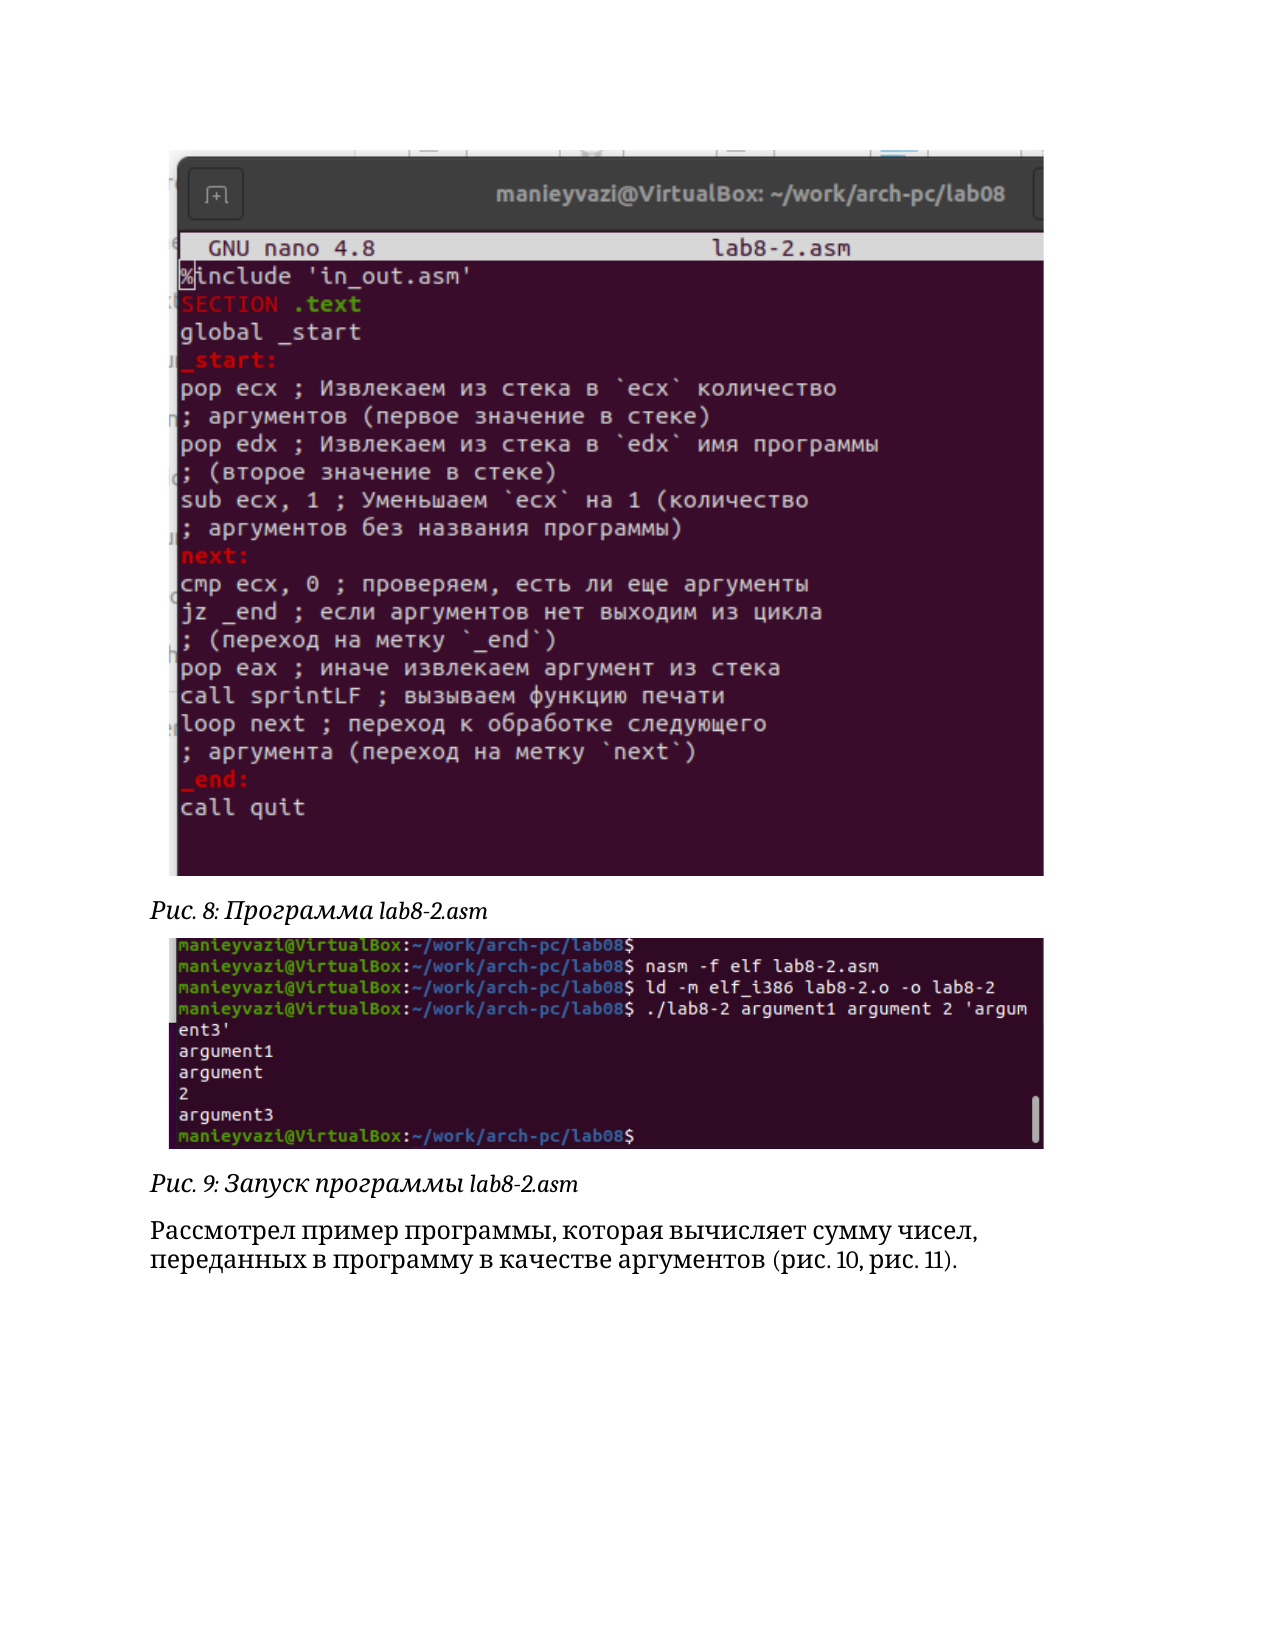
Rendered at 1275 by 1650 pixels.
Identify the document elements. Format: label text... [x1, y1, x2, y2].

text Рис. 9: Запуск программы lab8-2.asm [150, 1170, 1125, 1198]
text Рассмотрел пример программы, которая вычисляет сумму чисел, переданных в программу в качестве аргументов (рис. 10, рис. 11). [150, 1217, 1125, 1275]
text Рис. 8: Программа lab8-2.asm [150, 897, 1125, 926]
picture [168, 938, 1044, 1149]
picture [168, 150, 1044, 876]
